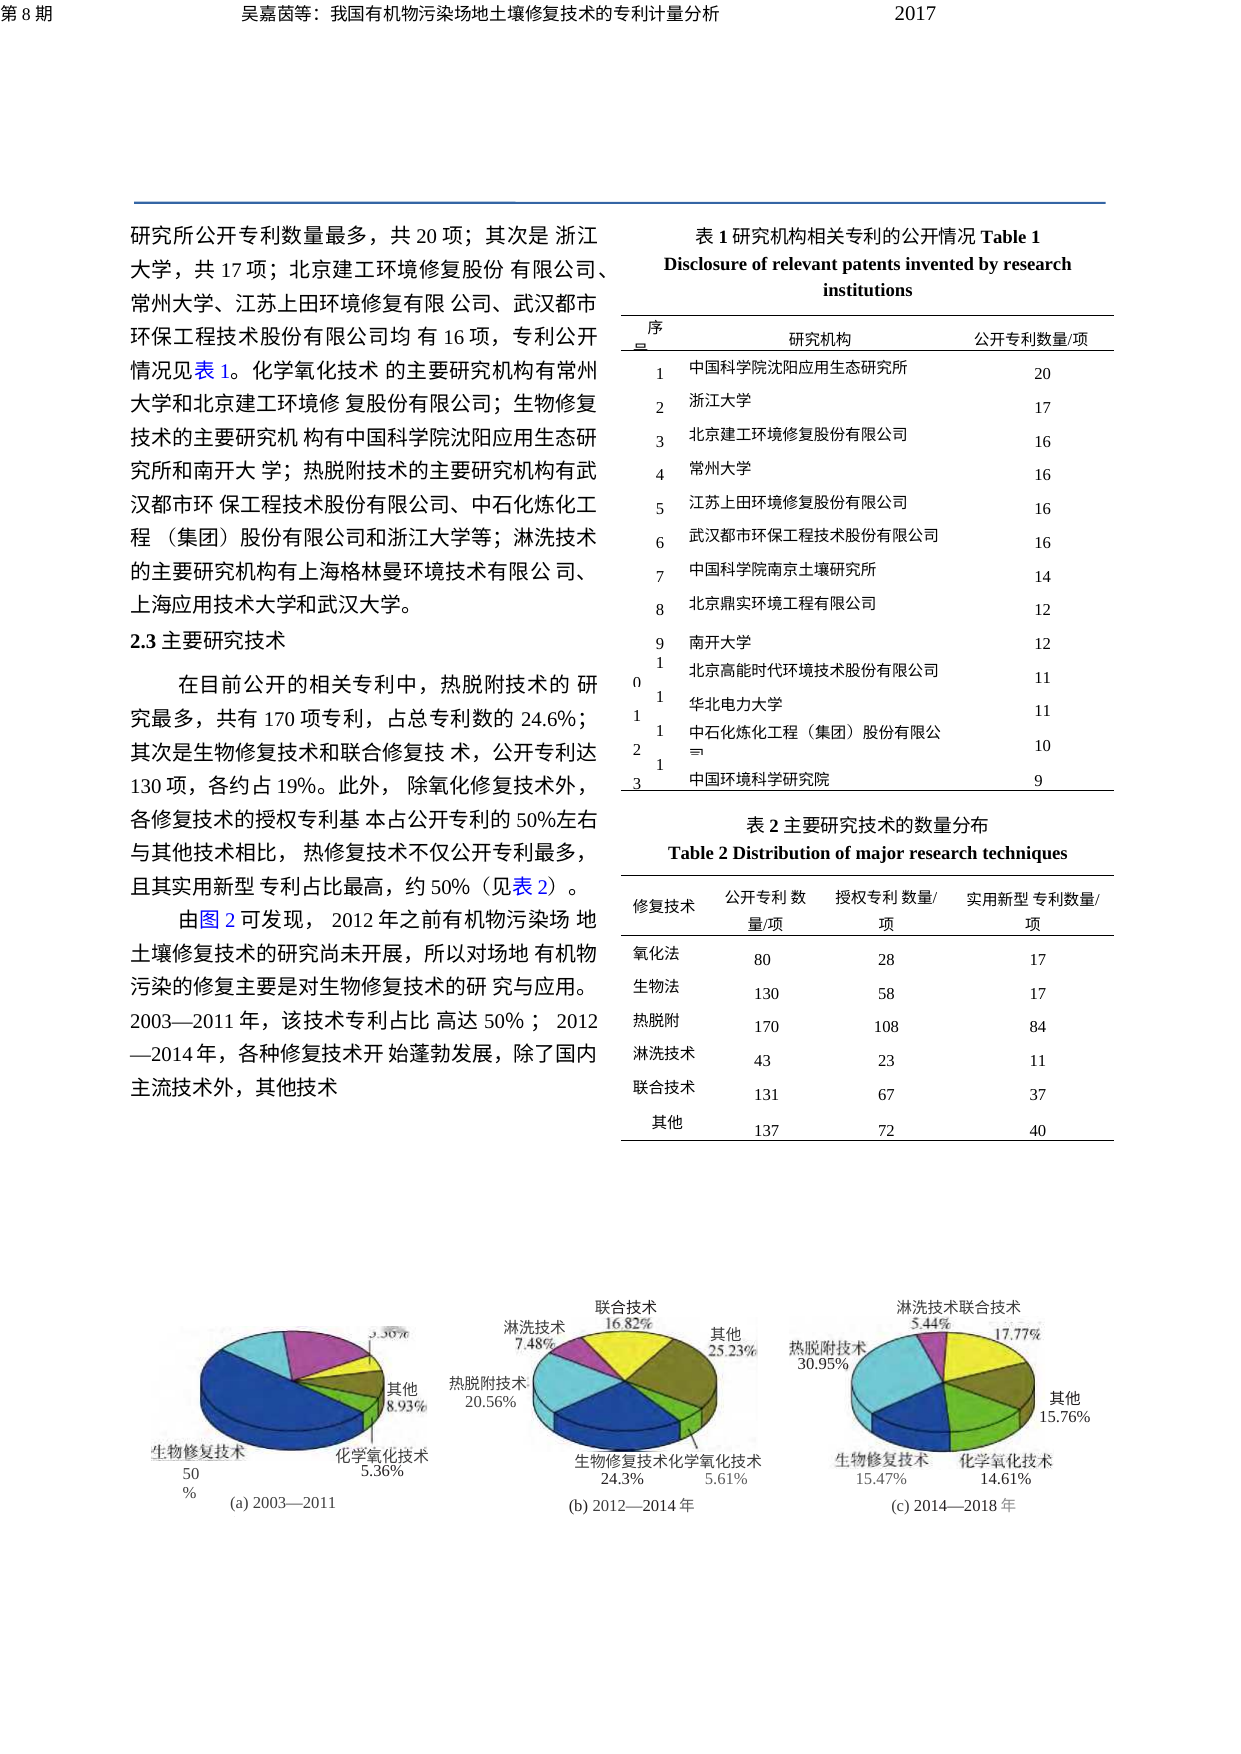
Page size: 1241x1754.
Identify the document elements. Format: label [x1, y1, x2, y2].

picture [151, 1326, 428, 1461]
picture [788, 1316, 1054, 1470]
picture [421, 1454, 428, 1461]
picture [515, 1317, 758, 1452]
